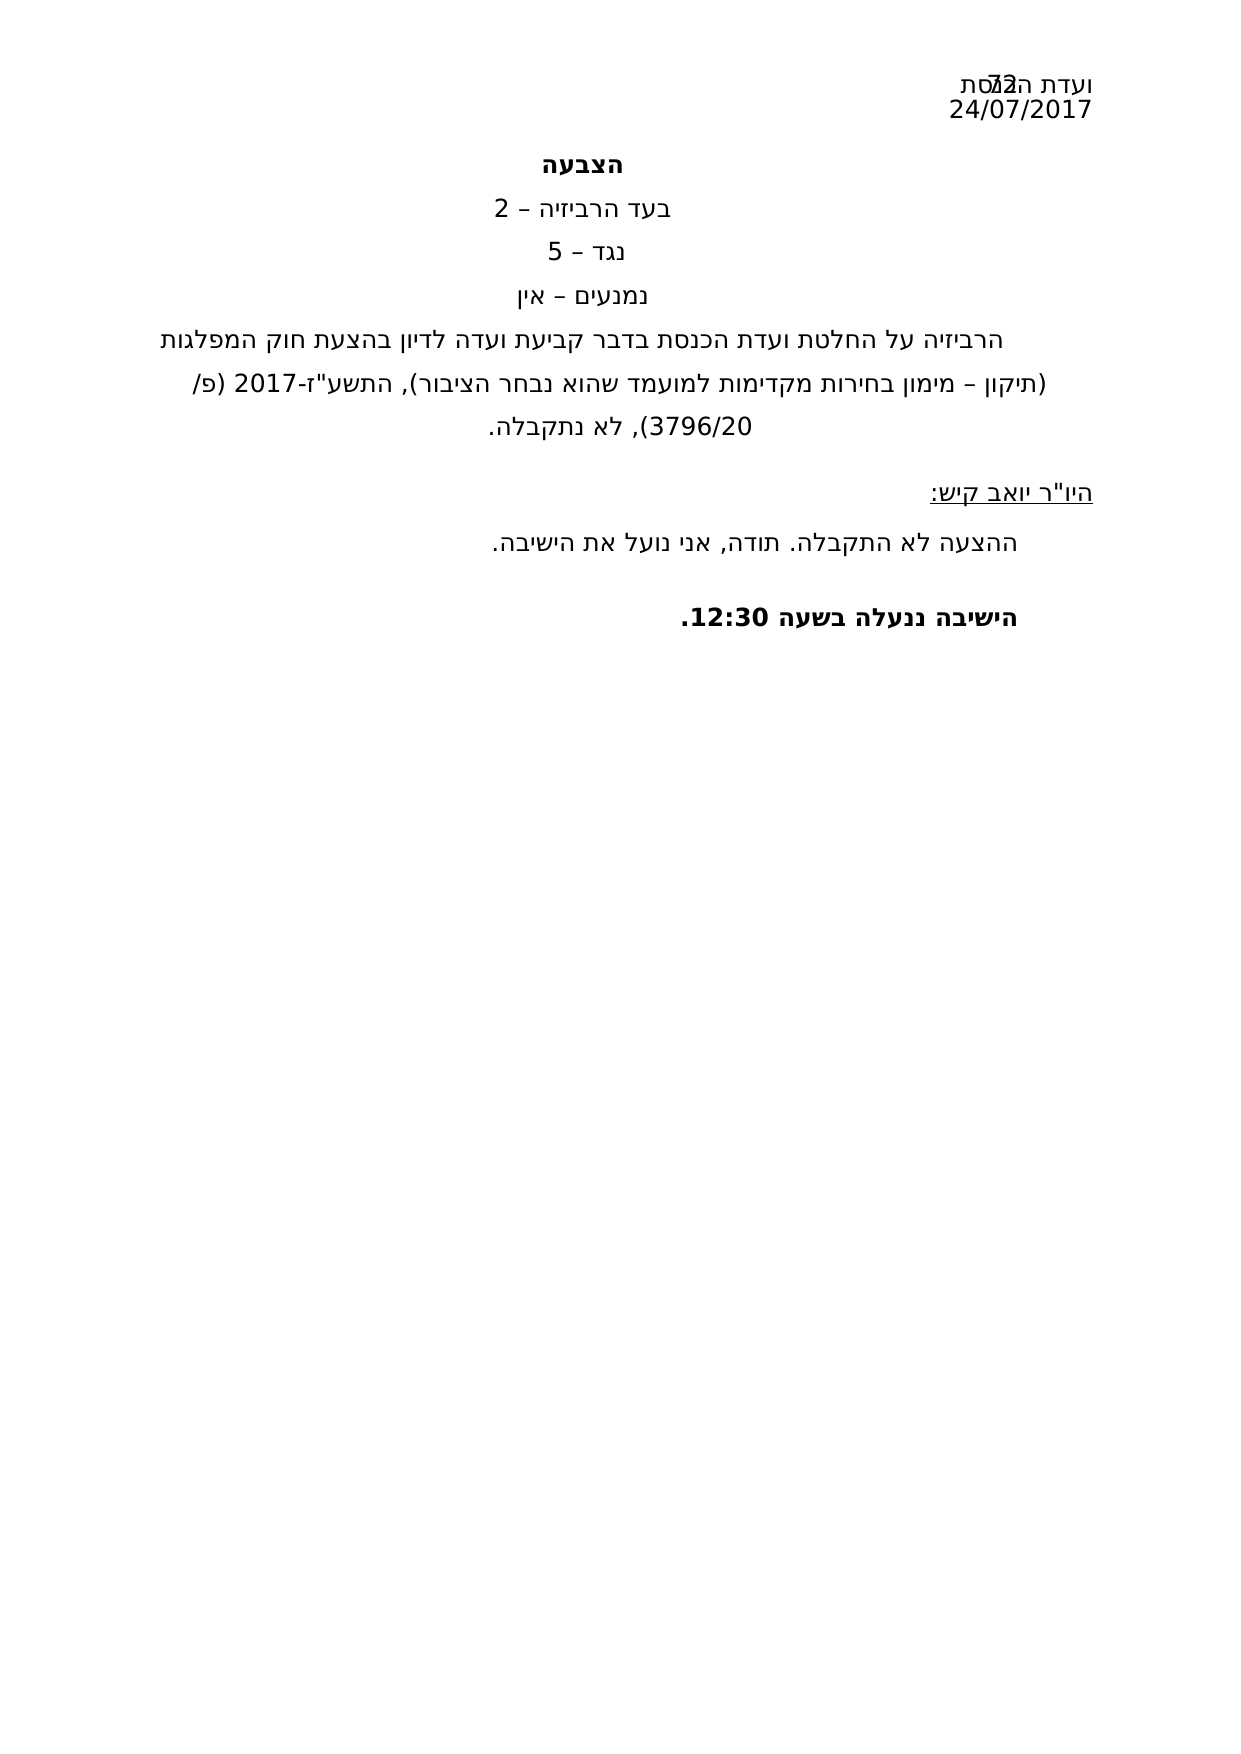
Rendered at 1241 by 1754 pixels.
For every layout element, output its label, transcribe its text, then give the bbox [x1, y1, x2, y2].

text נמנעים – אין [147, 281, 1093, 310]
text נגד – 5 [147, 237, 1093, 267]
text היו"ר יואב קיש: [147, 481, 1093, 506]
text הישיבה ננעלה בשעה 12:30. [147, 606, 1093, 631]
text הרביזיה על החלטת ועדת הכנסת בדבר קביעת ועדה לדיון בהצעת חוק המפלגות (תיקון – מימון בחירות מקדימות למועמד שהוא נבחר הציבור), התשע"ז-2017 (פ/3796/20), לא נתקבלה. [147, 325, 1093, 442]
text הצבעה [147, 150, 1093, 179]
text ההצעה לא התקבלה. תודה, אני נועל את הישיבה. [147, 531, 1093, 556]
text בעד הרביזיה – 2 [147, 194, 1093, 223]
